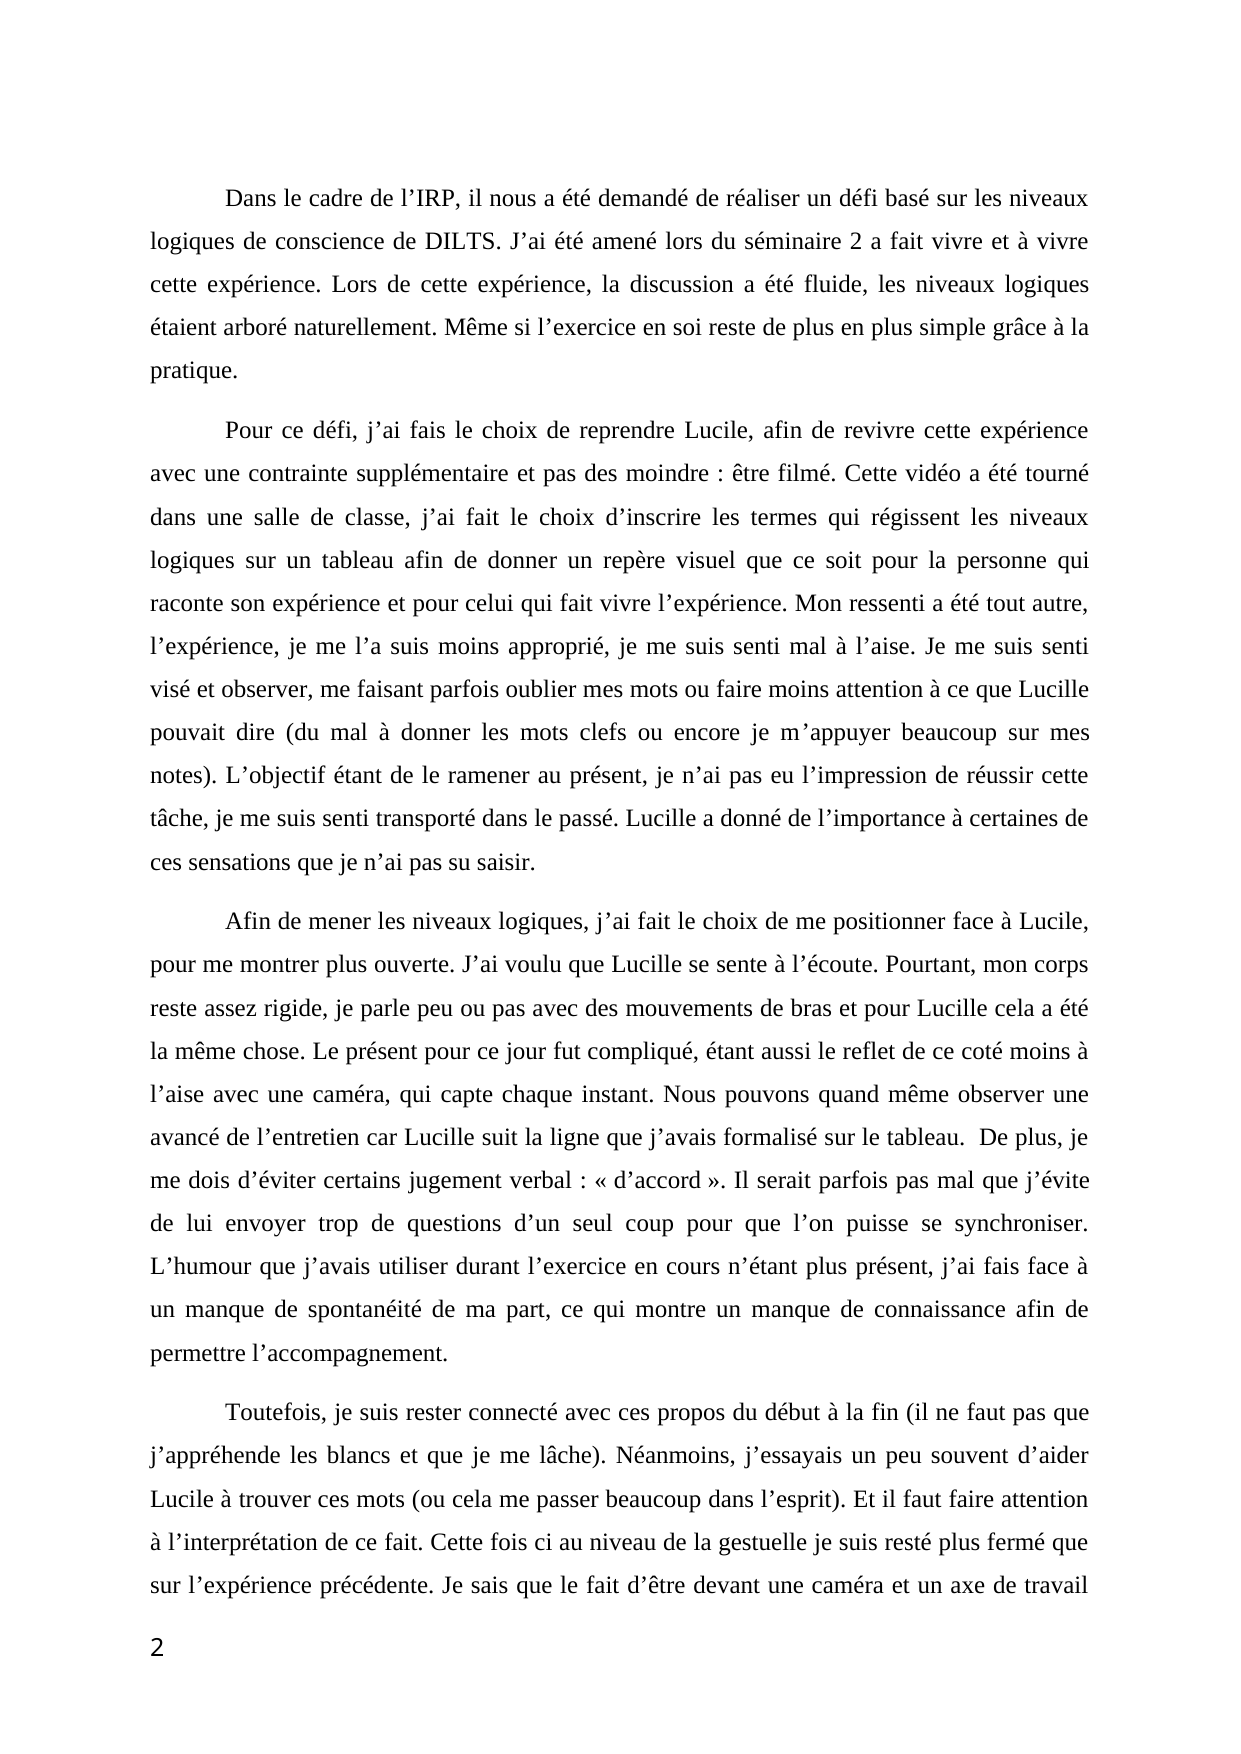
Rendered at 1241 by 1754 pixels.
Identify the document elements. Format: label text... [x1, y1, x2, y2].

text Dans le cadre de l’IRP, il nous a été demandé de réaliser un défi basé sur les niveaux logiques de conscience de DILTS. J’ai été amené lors du séminaire 2 a fait vivre et à vivre cette expérience. Lors de cette expérience, la discussion a été fluide, les niveaux logiques étaient arboré naturellement. Même si l’exercice en soi reste de plus en plus simple grâce à la pratique. [150, 183, 1090, 384]
text Pour ce défi, j’ai fais le choix de reprendre Lucile, afin de revivre cette expérience avec une contrainte supplémentaire et pas des moindre : être filmé. Cette vidéo a été tourné dans une salle de classe, j’ai fait le choix d’inscrire les termes qui régissent les niveaux logiques sur un tableau afin de donner un repère visuel que ce soit pour la personne qui raconte son expérience et pour celui qui fait vivre l’expérience. Mon ressenti a été tout autre, l’expérience, je me l’a suis moins approprié, je me suis senti mal à l’aise. Je me suis senti visé et observer, me faisant parfois oublier mes mots ou faire moins attention à ce que Lucille pouvait dire (du mal à donner les mots clefs ou encore je m’appuyer beaucoup sur mes notes). L’objectif étant de le ramener au présent, je n’ai pas eu l’impression de réussir cette tâche, je me suis senti transporté dans le passé. Lucille a donné de l’importance à certaines de ces sensations que je n’ai pas su saisir. [150, 415, 1090, 875]
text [150, 1397, 1090, 1599]
text Afin de mener les niveaux logiques, j’ai fait le choix de me positionner face à Lucile, pour me montrer plus ouverte. J’ai voulu que Lucille se sente à l’écoute. Pourtant, mon corps reste assez rigide, je parle peu ou pas avec des mouvements de bras et pour Lucille cela a été la même chose. Le présent pour ce jour fut compliqué, étant aussi le reflet de ce coté moins à l’aise avec une caméra, qui capte chaque instant. Nous pouvons quand même observer une avancé de l’entretien car Lucille suit la ligne que j’avais formalisé sur le tableau. De plus, je me dois d’éviter certains jugement verbal : « d’accord ». Il serait parfois pas mal que j’évite de lui envoyer trop de questions d’un seul coup pour que l’on puisse se synchroniser. L’humour que j’avais utiliser durant l’exercice en cours n’étant plus présent, j’ai fais face à un manque de spontanéité de ma part, ce qui montre un manque de connaissance afin de permettre l’accompagnement. [150, 906, 1090, 1366]
